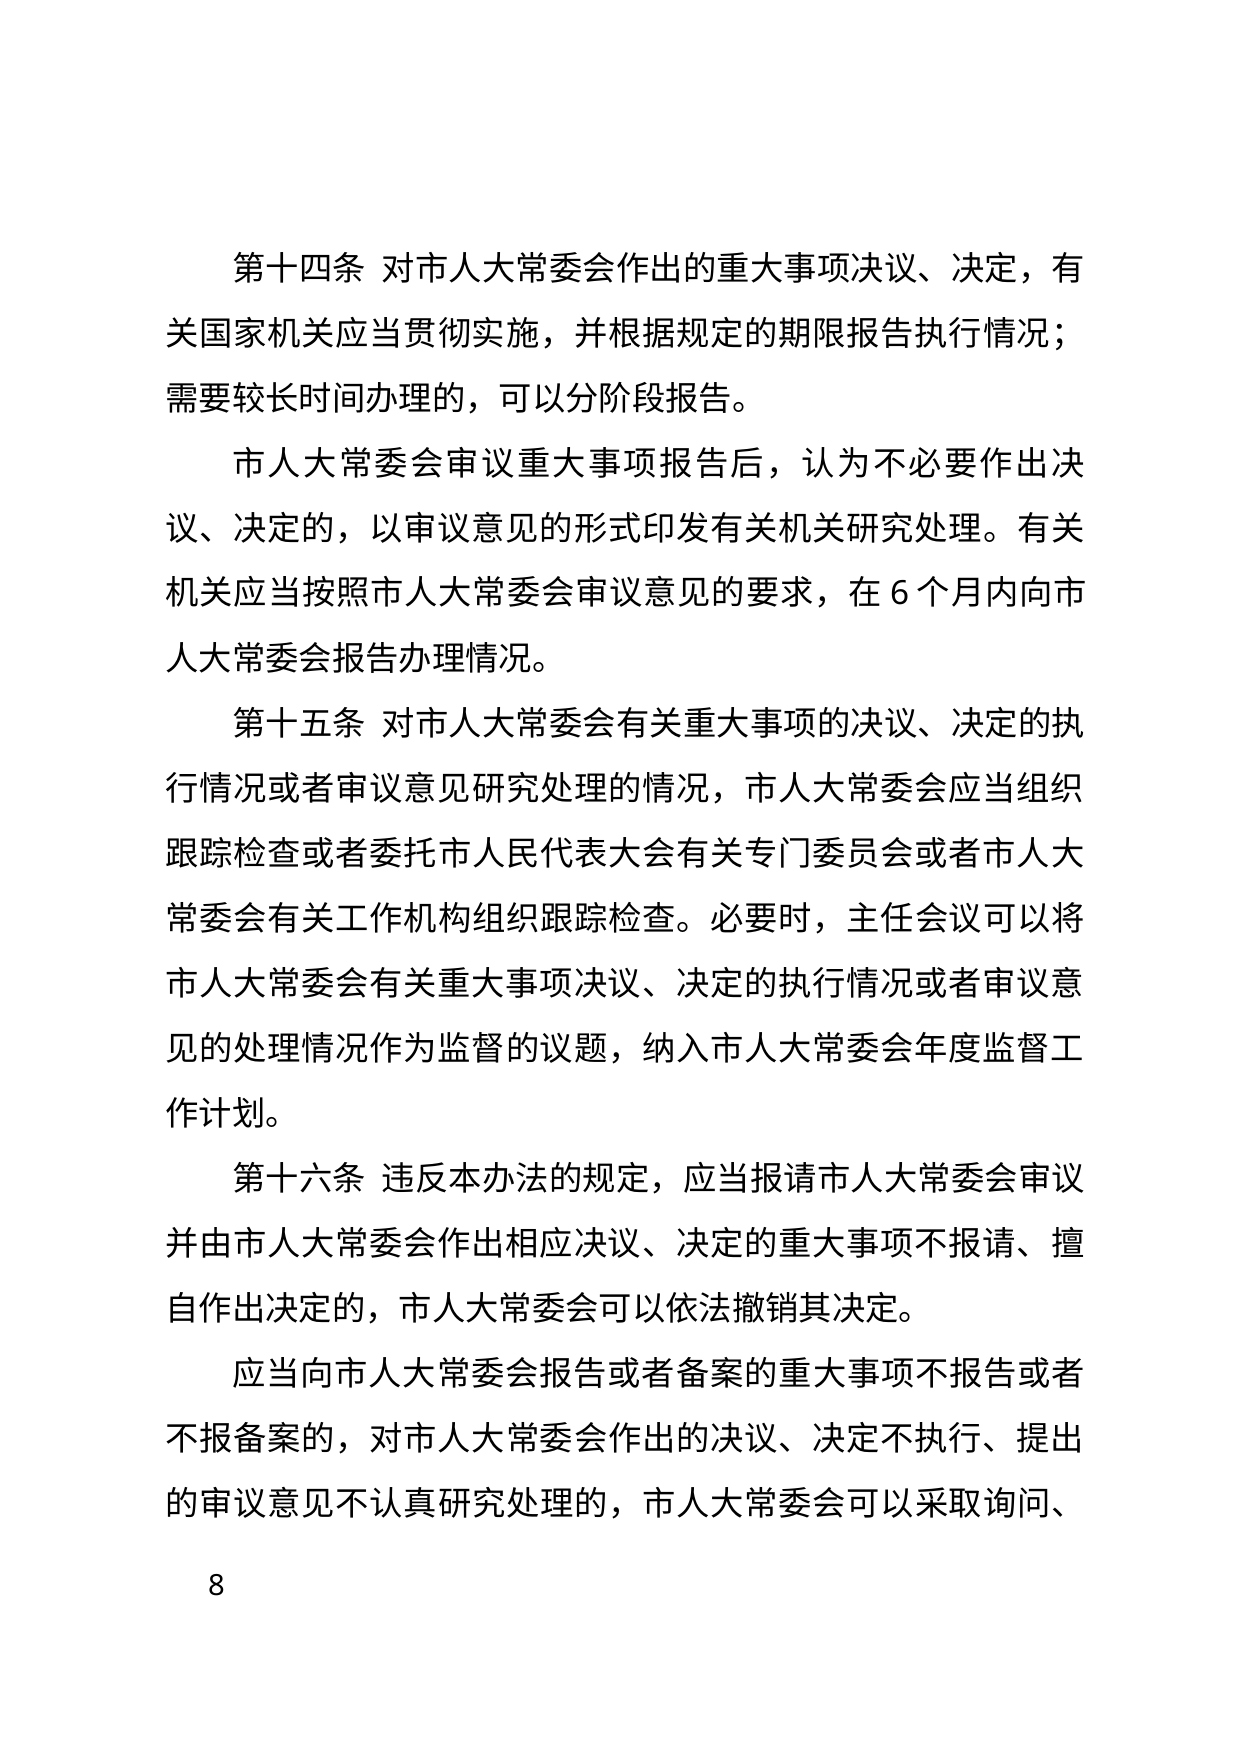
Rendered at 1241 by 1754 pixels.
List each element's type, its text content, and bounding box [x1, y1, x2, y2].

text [165, 1338, 1087, 1533]
text 第十四条 对市人大常委会作出的重大事项决议、决定，有关国家机关应当贯彻实施，并根据规定的期限报告执行情况；需要较长时间办理的，可以分阶段报告。 [165, 233, 1087, 428]
text 市人大常委会审议重大事项报告后，认为不必要作出决议、决定的，以审议意见的形式印发有关机关研究处理。有关机关应当按照市人大常委会审议意见的要求，在6个月内向市人大常委会报告办理情况。 [165, 428, 1087, 688]
text 第十五条 对市人大常委会有关重大事项的决议、决定的执行情况或者审议意见研究处理的情况，市人大常委会应当组织跟踪检查或者委托市人民代表大会有关专门委员会或者市人大常委会有关工作机构组织跟踪检查。必要时，主任会议可以将市人大常委会有关重大事项决议、决定的执行情况或者审议意见的处理情况作为监督的议题，纳入市人大常委会年度监督工作计划。 [165, 688, 1087, 1143]
text 第十六条 违反本办法的规定，应当报请市人大常委会审议并由市人大常委会作出相应决议、决定的重大事项不报请、擅自作出决定的，市人大常委会可以依法撤销其决定。 [165, 1143, 1087, 1338]
